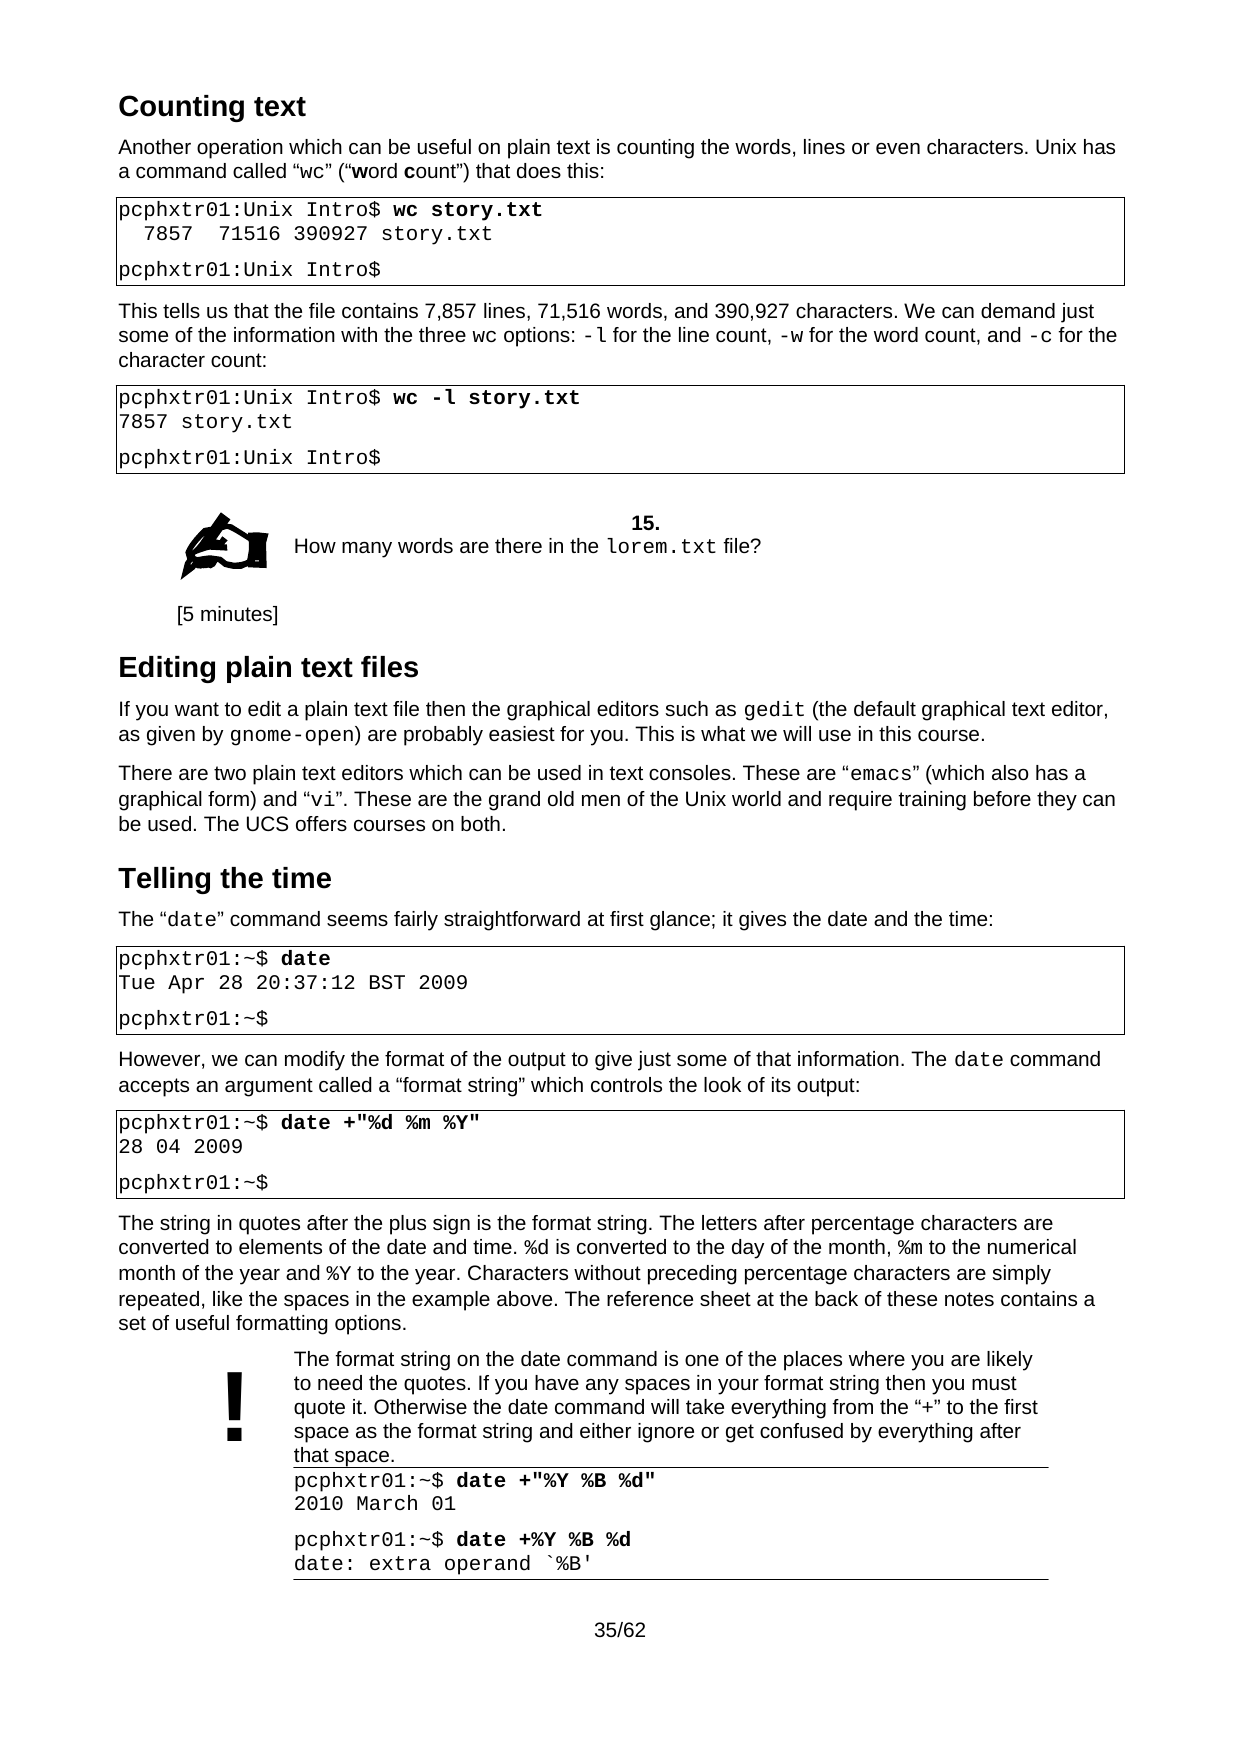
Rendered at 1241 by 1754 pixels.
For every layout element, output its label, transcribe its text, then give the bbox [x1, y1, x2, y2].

text pcphxtr01:~$ date Tue Apr 28 20:37:12 BST 2009 [117, 947, 1124, 995]
text There are two plain text editors which can be used in text consoles. These are “emacs” (which also has a graphical form) and “vi”. These are the grand old men of the Unix world and require training before they can be used. The UCS offers courses on both. [118, 761, 1122, 836]
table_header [294, 1468, 1048, 1579]
text The “date” command seems fairly straightforward at first glance; it gives the date and the time: [118, 907, 1122, 933]
text If you want to edit a plain text file then the graphical editors such as gedit (the default graphical text editor, as given by gnome-open) are probably easiest for you. This is what we will use in this course. [118, 696, 1122, 748]
text pcphxtr01:~$ [117, 1169, 1124, 1198]
text This tells us that the file contains 7,857 lines, 71,516 words, and 390,927 characters. We can demand just some of the information with the three wc options: -l for the line count, -w for the word count, and -c for the character count: [118, 298, 1122, 372]
subtitle Counting text [118, 88, 1122, 122]
text pcphxtr01:Unix Intro$ wc -l story.txt 7857 story.txt [117, 386, 1124, 435]
text pcphxtr01:Unix Intro$ [117, 257, 1124, 285]
text pcphxtr01:Unix Intro$ wc story.txt 7857 71516 390927 story.txt [117, 198, 1124, 247]
text However, we can modify the format of the output to give just some of that information. The date command accepts an argument called a “format string” which controls the look of its output: [118, 1047, 1122, 1097]
table_header ! [177, 1347, 294, 1580]
text pcphxtr01:Unix Intro$ [117, 444, 1124, 473]
text Another operation which can be useful on plain text is counting the words, lines or even characters. Unix has a command called “wc” (“word count”) that does this: [118, 134, 1122, 184]
table_header How many words are there in the lorem.txt file? [294, 510, 1048, 625]
text The string in quotes after the plus sign is the format string. The letters after percentage characters are converted to elements of the date and time. %d is converted to the day of the month, %m to the numerical month of the year and %Y to the year. Characters without preceding percentage characters are simply repeated, like the spaces in the example above. The reference sheet at the back of these notes contains a set of useful formatting options. [118, 1211, 1122, 1335]
text pcphxtr01:~$ [117, 1005, 1124, 1034]
text pcphxtr01:~$ date +"%d %m %Y" 28 04 2009 [117, 1111, 1124, 1159]
table_header  [5 minutes] [177, 510, 294, 625]
subtitle Editing plain text files [118, 650, 1122, 684]
subtitle Telling the time [118, 861, 1122, 895]
